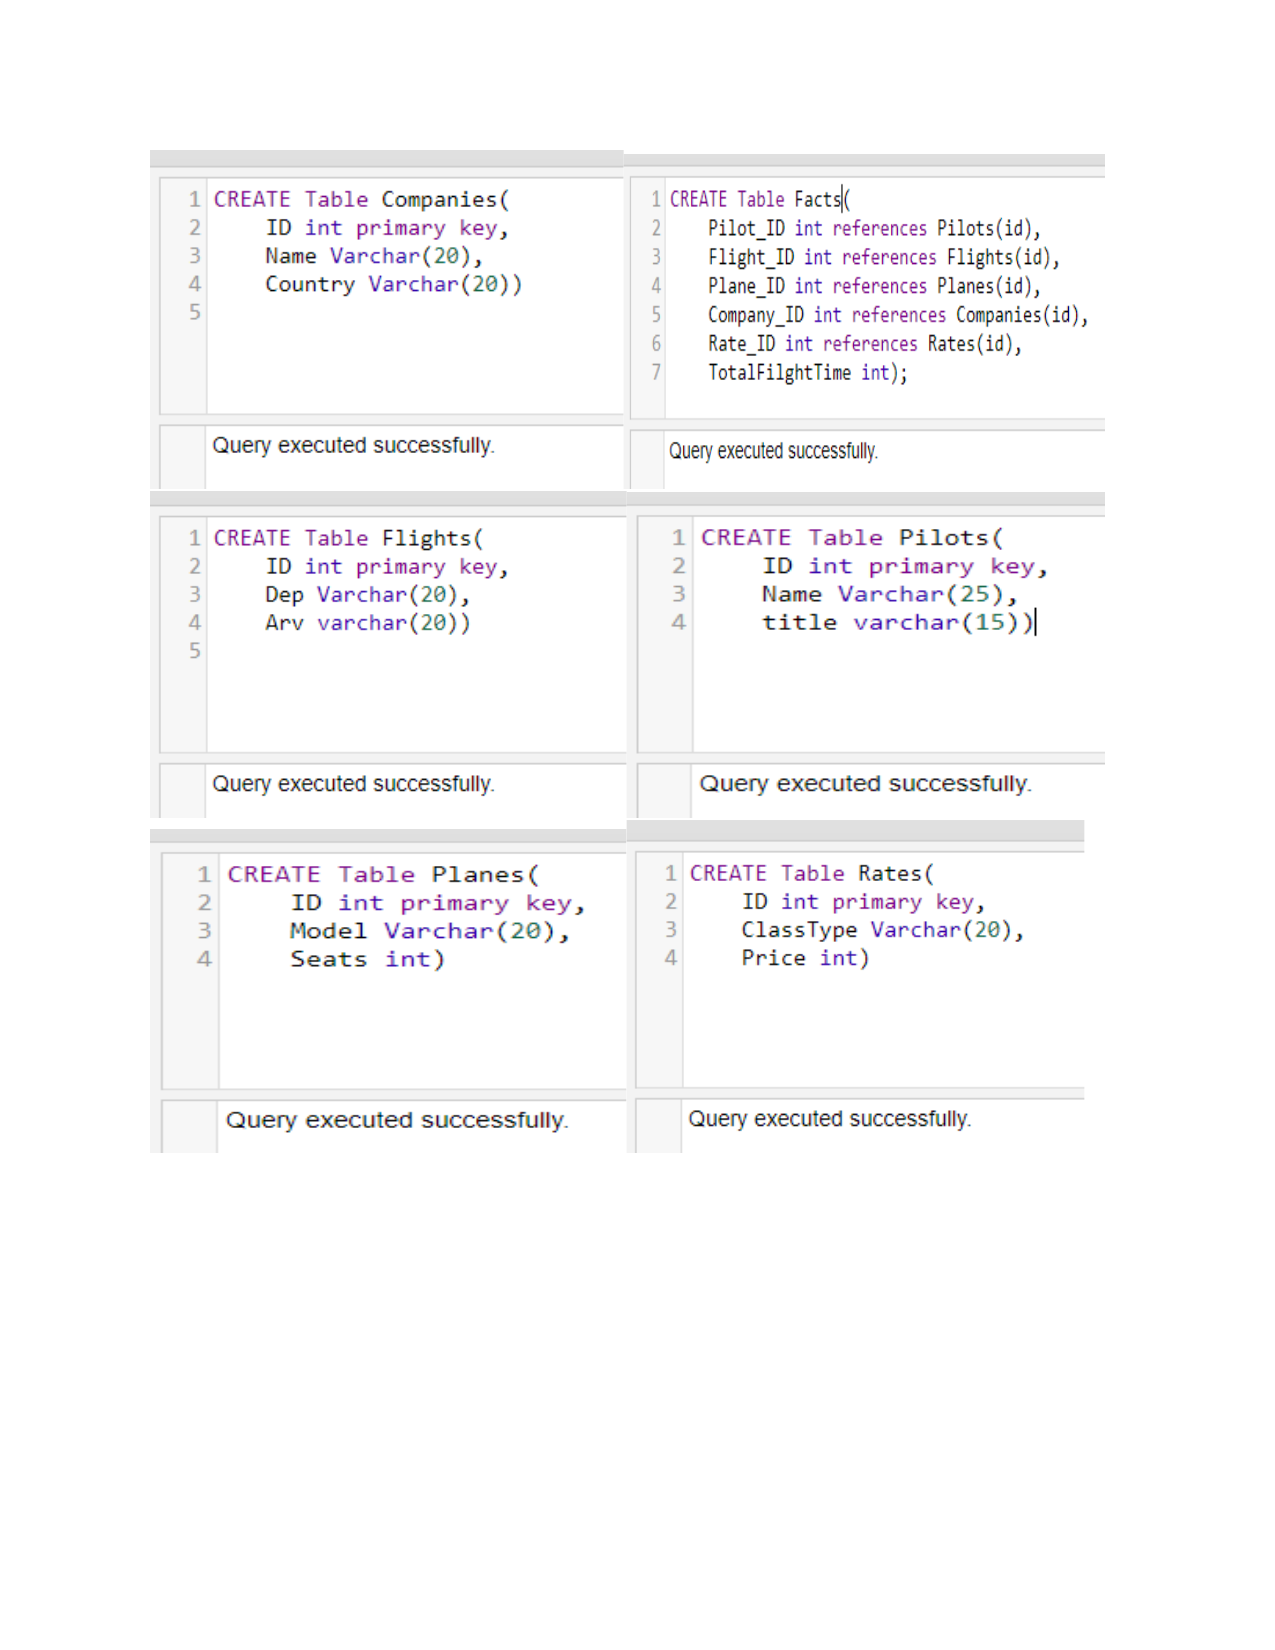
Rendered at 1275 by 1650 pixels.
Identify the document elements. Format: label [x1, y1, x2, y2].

picture [150, 820, 1085, 1153]
picture [150, 150, 1105, 489]
picture [150, 491, 1105, 818]
